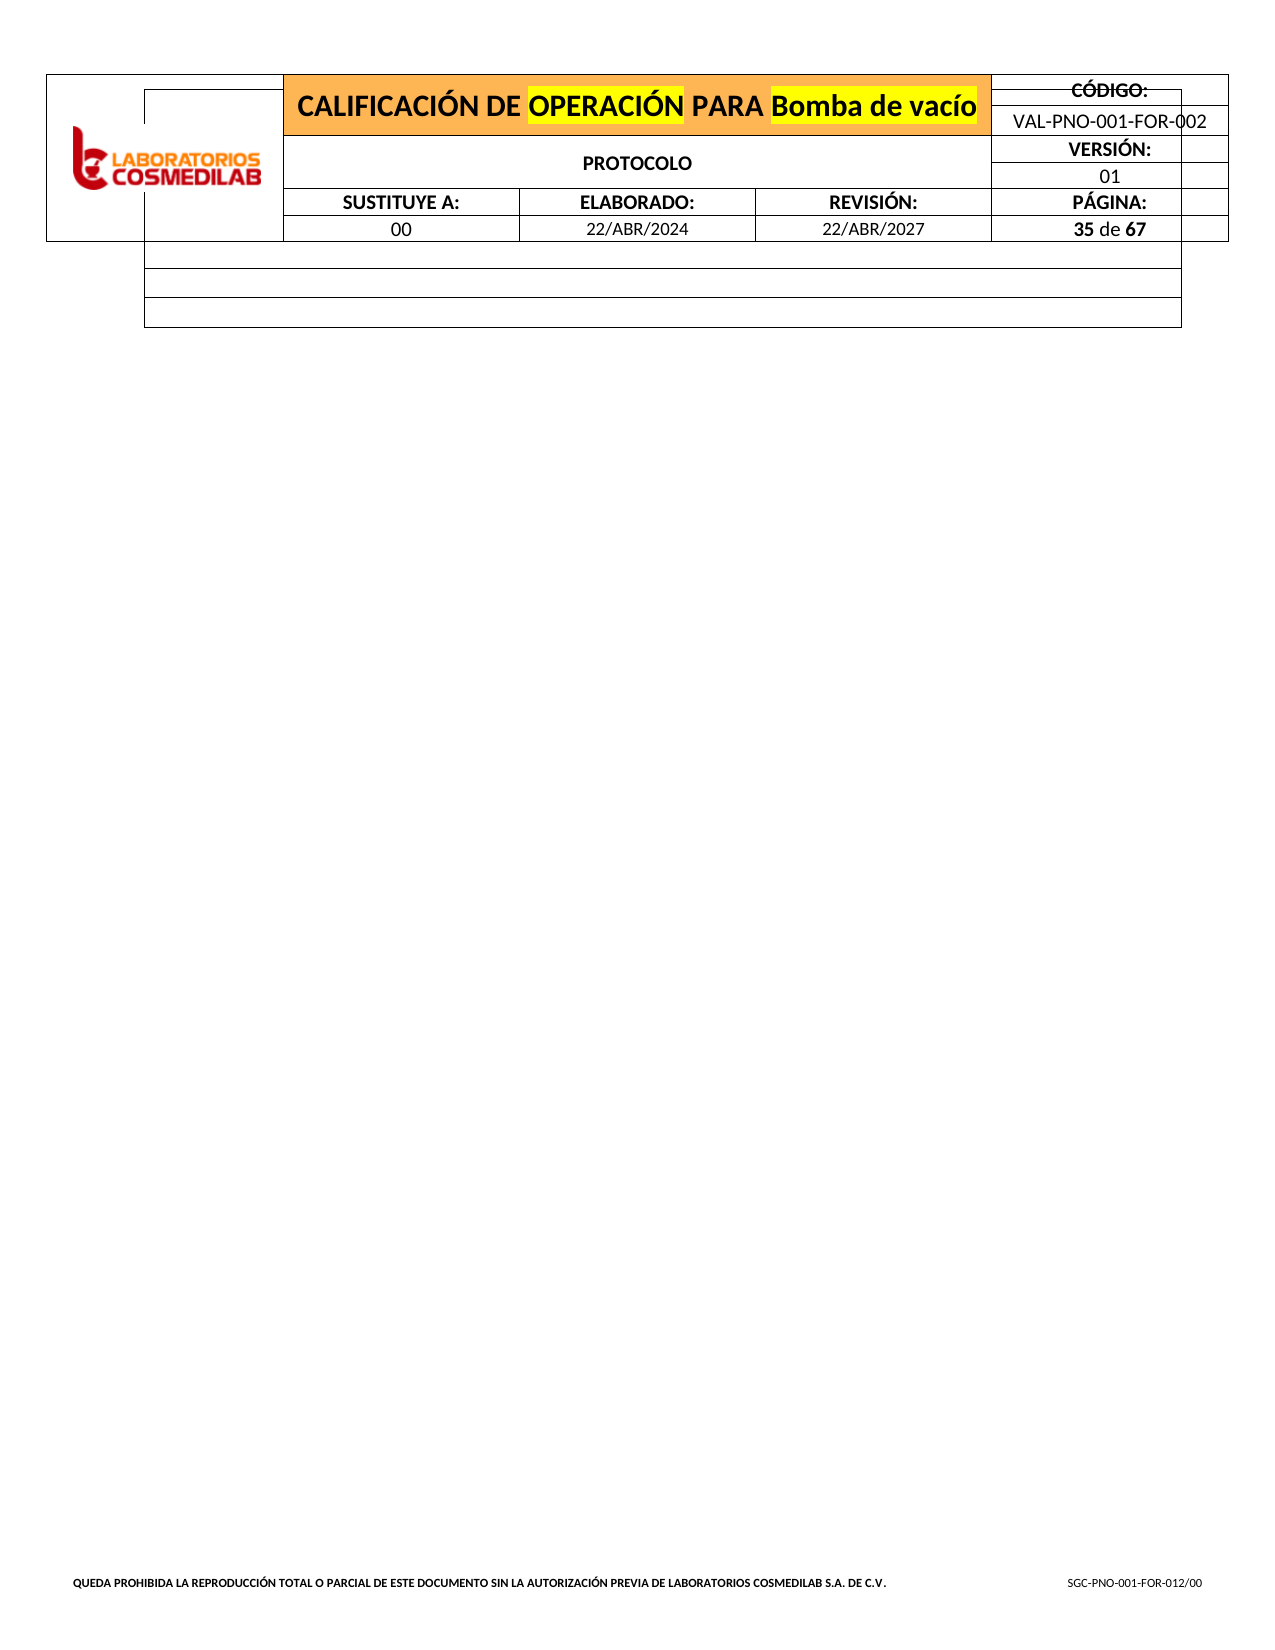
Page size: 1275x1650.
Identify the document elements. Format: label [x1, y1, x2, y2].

table_cell [520, 216, 755, 241]
table_cell [284, 189, 519, 215]
table_cell [756, 189, 991, 215]
table_cell [756, 216, 991, 241]
table_cell [520, 189, 755, 215]
table_cell [145, 90, 283, 241]
picture [69, 124, 264, 192]
table_cell [992, 163, 1181, 188]
table_cell [992, 189, 1181, 215]
table_cell [284, 136, 991, 188]
table_cell [992, 106, 1181, 135]
table_cell [145, 269, 1181, 297]
table_cell [284, 216, 519, 241]
table_cell [992, 136, 1181, 162]
table_cell [145, 298, 1181, 327]
table_cell [145, 242, 1181, 268]
table_cell [992, 90, 1181, 105]
table_cell [992, 216, 1181, 241]
